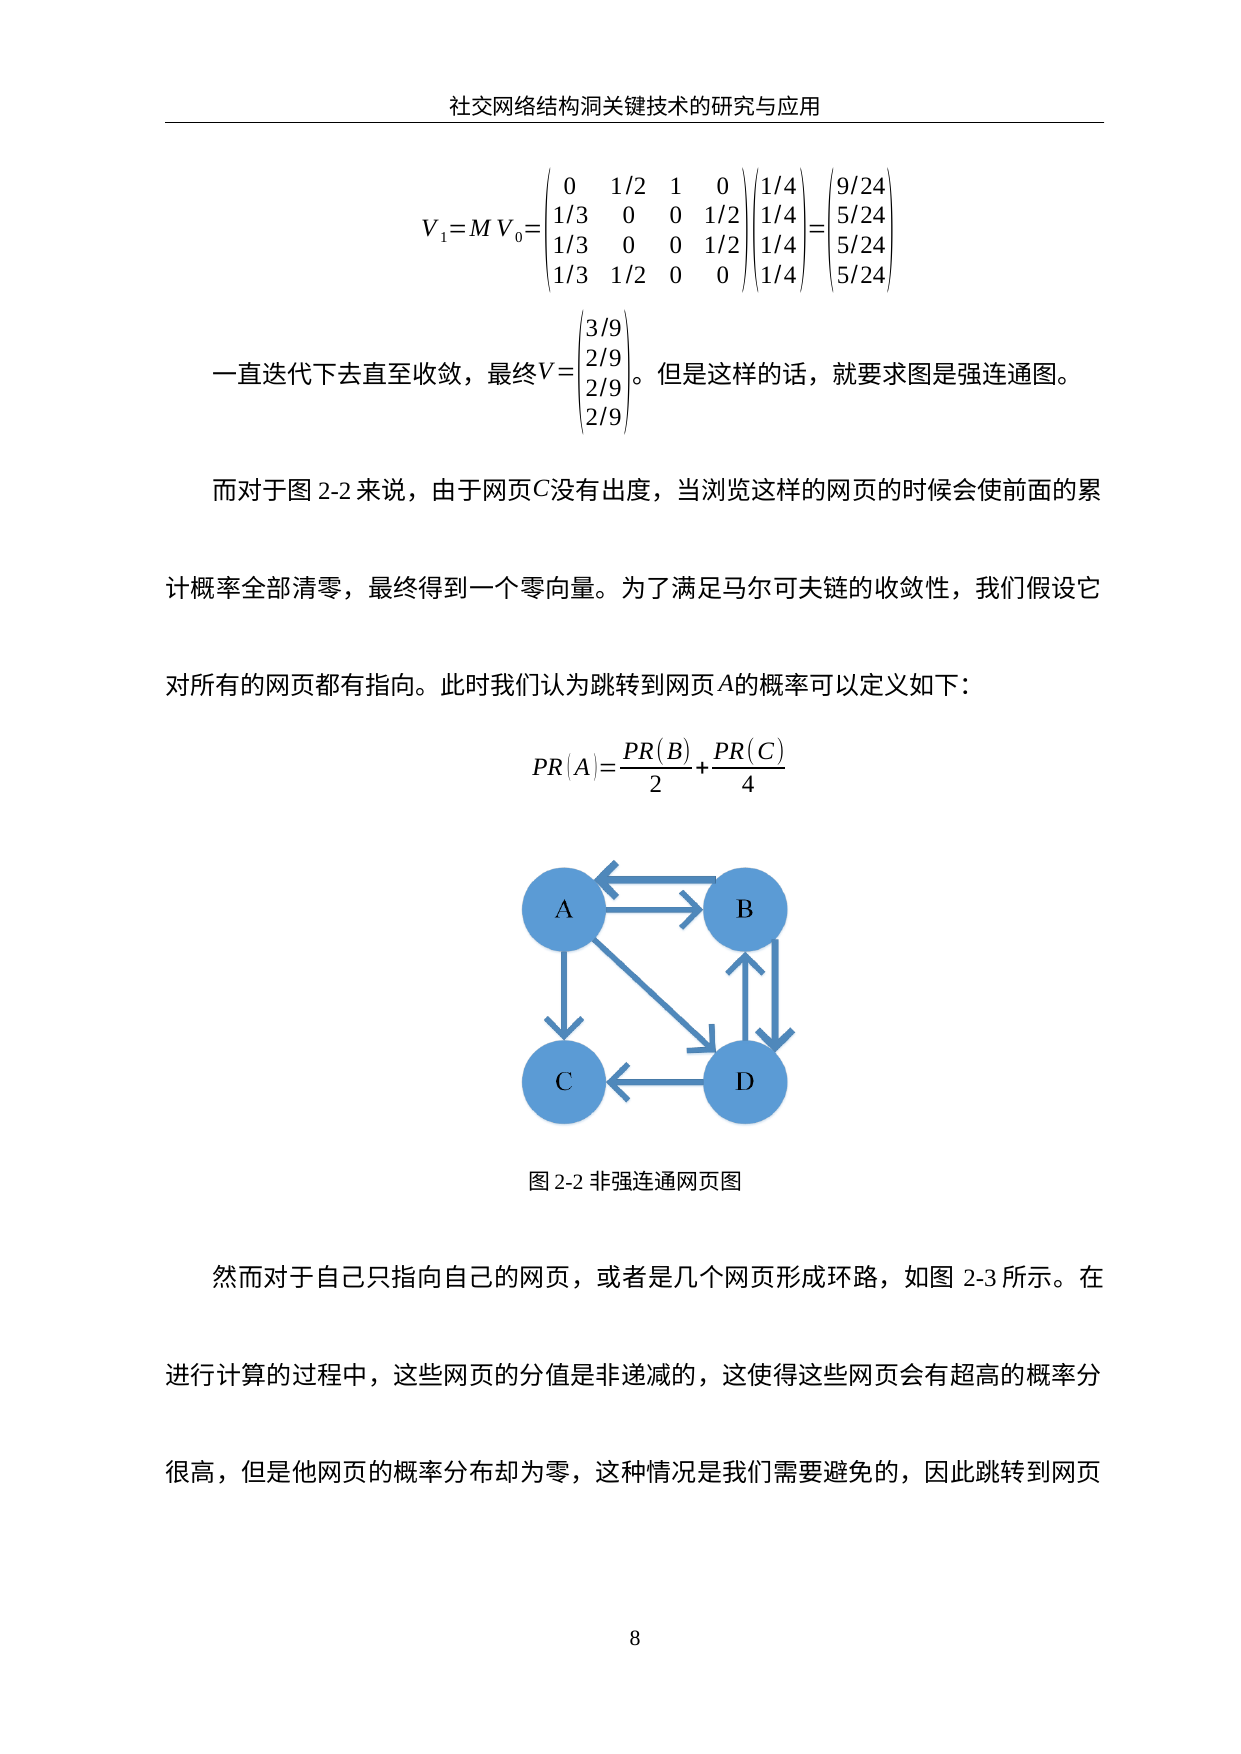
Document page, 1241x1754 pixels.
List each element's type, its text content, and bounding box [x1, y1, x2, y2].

text 一直迭代下去直至收敛，最终。但是这样的话，就要求图是强连通图。 [165, 308, 1104, 438]
picture [519, 858, 798, 1128]
text 而对于图2-2来说，由于网页没有出度，当浏览这样的网页的时候会使前面的累计概率全部清零，最终得到一个零向量。为了满足马尔可夫链的收敛性，我们假设它对所有的网页都有指向。此时我们认为跳转到网页的概率可以定义如下： [165, 456, 1104, 716]
text 图2-2 非强连通网页图 [165, 1164, 1104, 1196]
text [165, 1243, 1104, 1503]
